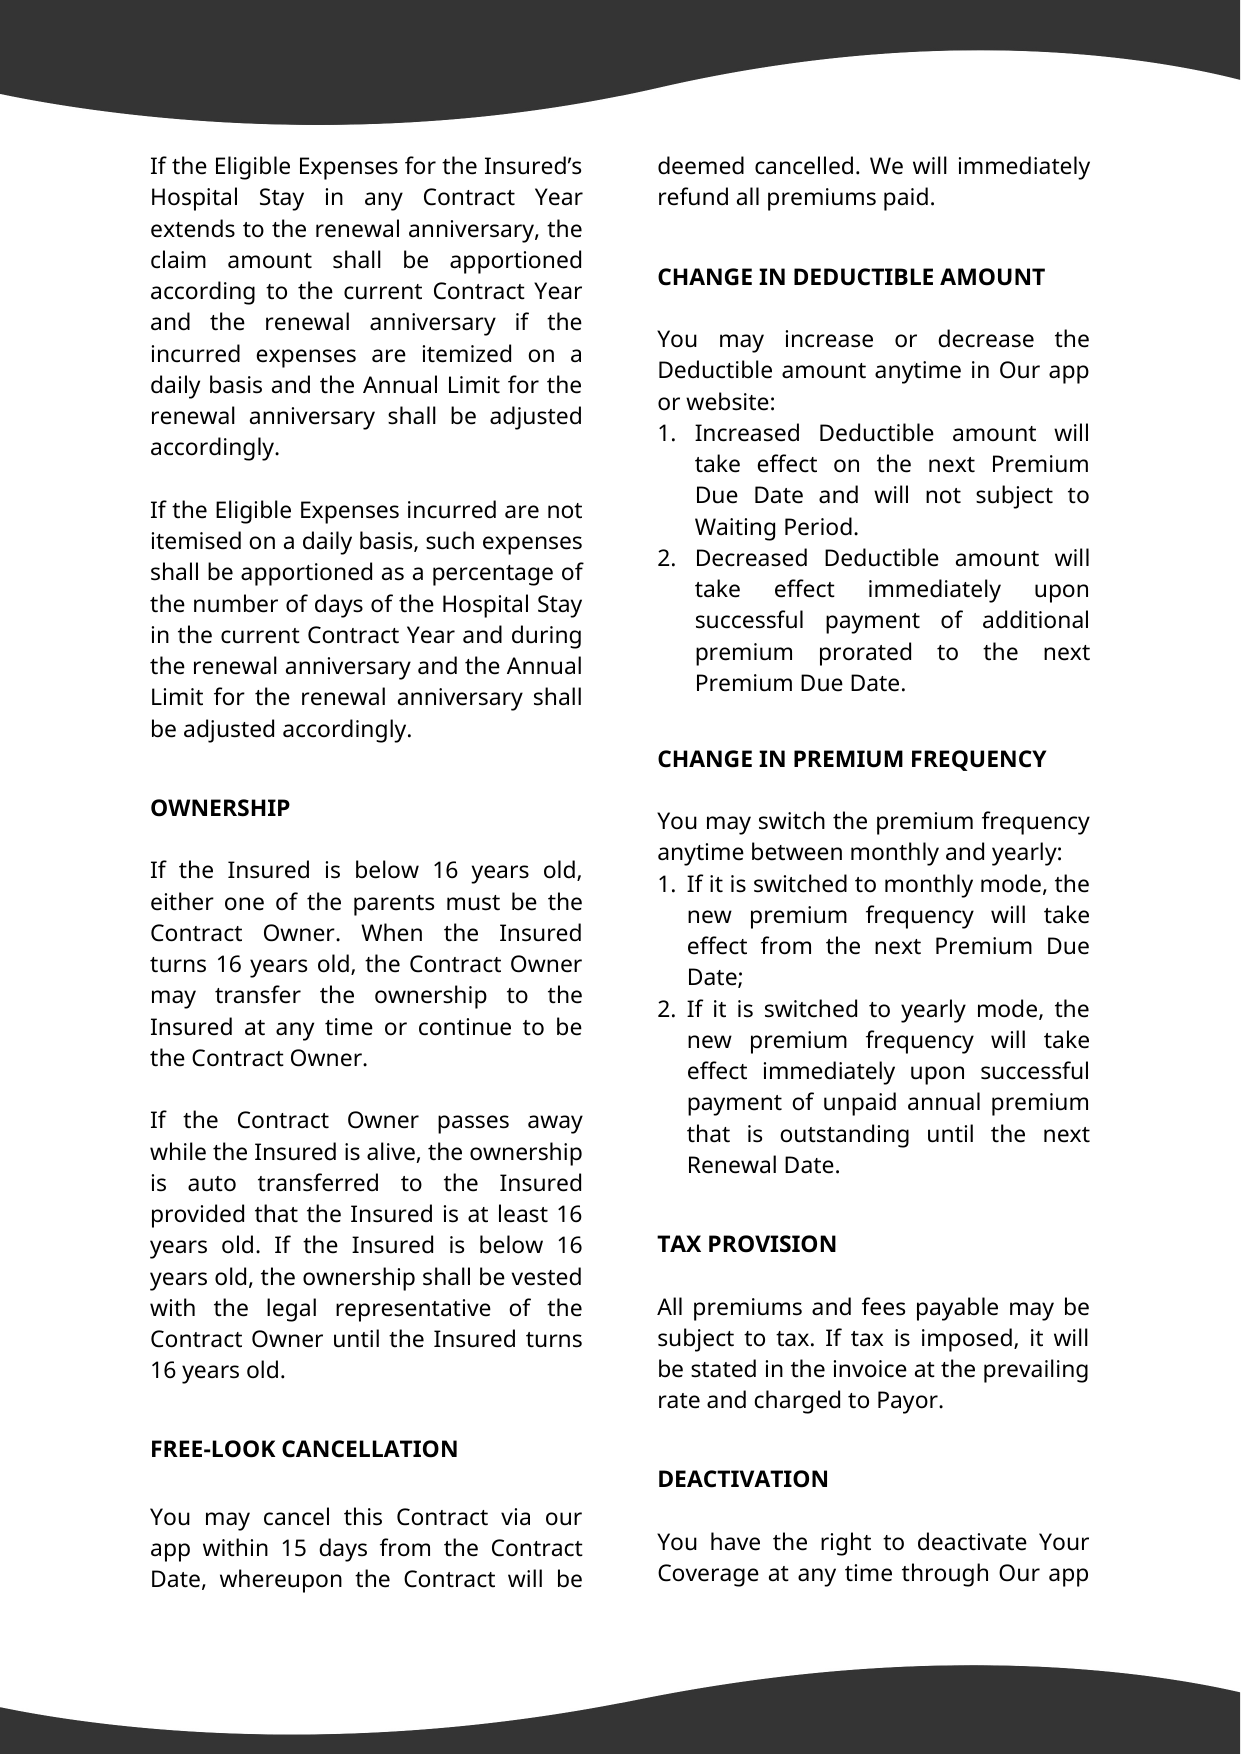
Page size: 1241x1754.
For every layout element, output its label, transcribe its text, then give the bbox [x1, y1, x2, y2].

text You may increase or decrease the Deductible amount anytime in Our app or website: [657, 323, 1090, 417]
text FREE-LOOK CANCELLATION [150, 1433, 583, 1464]
text If the Eligible Expenses for the Insured’s Hospital Stay in any Contract Year extends to the renewal anniversary, the claim amount shall be apportioned according to the current Contract Year and the renewal anniversary if the incurred expenses are itemized on a daily basis and the Annual Limit for the renewal anniversary shall be adjusted accordingly. [150, 150, 583, 462]
list If it is switched to yearly mode, the new premium frequency will take effect immediately upon successful payment of unpaid annual premium that is outstanding until the next Renewal Date. [657, 993, 1090, 1180]
list If it is switched to monthly mode, the new premium frequency will take effect from the next Premium Due Date; [657, 868, 1090, 993]
list Increased Deductible amount will take effect on the next Premium Due Date and will not subject to Waiting Period. [657, 417, 1090, 542]
text CHANGE IN DEDUCTIBLE AMOUNT [657, 260, 1090, 292]
text OWNERSHIP [150, 792, 583, 823]
text TAX PROVISION [657, 1228, 1090, 1259]
text If the Insured is below 16 years old, either one of the parents must be the Contract Owner. When the Insured turns 16 years old, the Contract Owner may transfer the ownership to the Insured at any time or continue to be the Contract Owner. [150, 854, 583, 1073]
text You may switch the premium frequency anytime between monthly and yearly: [657, 805, 1090, 868]
text If the Eligible Expenses incurred are not itemised on a daily basis, such expenses shall be apportioned as a percentage of the number of days of the Hospital Stay in the current Contract Year and during the renewal anniversary and the Annual Limit for the renewal anniversary shall be adjusted accordingly. [150, 494, 583, 744]
text You may cancel this Contract via our app within 15 days from the Contract Date, whereupon the Contract will be deemed cancelled. We will immediately refund all premiums paid. [150, 1501, 583, 1594]
picture [0, 0, 1241, 1754]
text If the Contract Owner passes away while the Insured is alive, the ownership is auto transferred to the Insured provided that the Insured is at least 16 years old. If the Insured is below 16 years old, the ownership shall be vested with the legal representative of the Contract Owner until the Insured turns 16 years old. [150, 1104, 583, 1385]
text All premiums and fees payable may be subject to tax. If tax is imposed, it will be stated in the invoice at the prevailing rate and charged to Payor. [657, 1291, 1090, 1416]
text You may cancel this Contract via our app within 15 days from the Contract Date, whereupon the Contract will be deemed cancelled. We will immediately refund all premiums paid. [657, 150, 1090, 212]
text DEACTIVATION [657, 1463, 1090, 1495]
text CHANGE IN PREMIUM FREQUENCY [657, 743, 1090, 774]
list Decreased Deductible amount will take effect immediately upon successful payment of additional premium prorated to the next Premium Due Date. [657, 542, 1090, 698]
